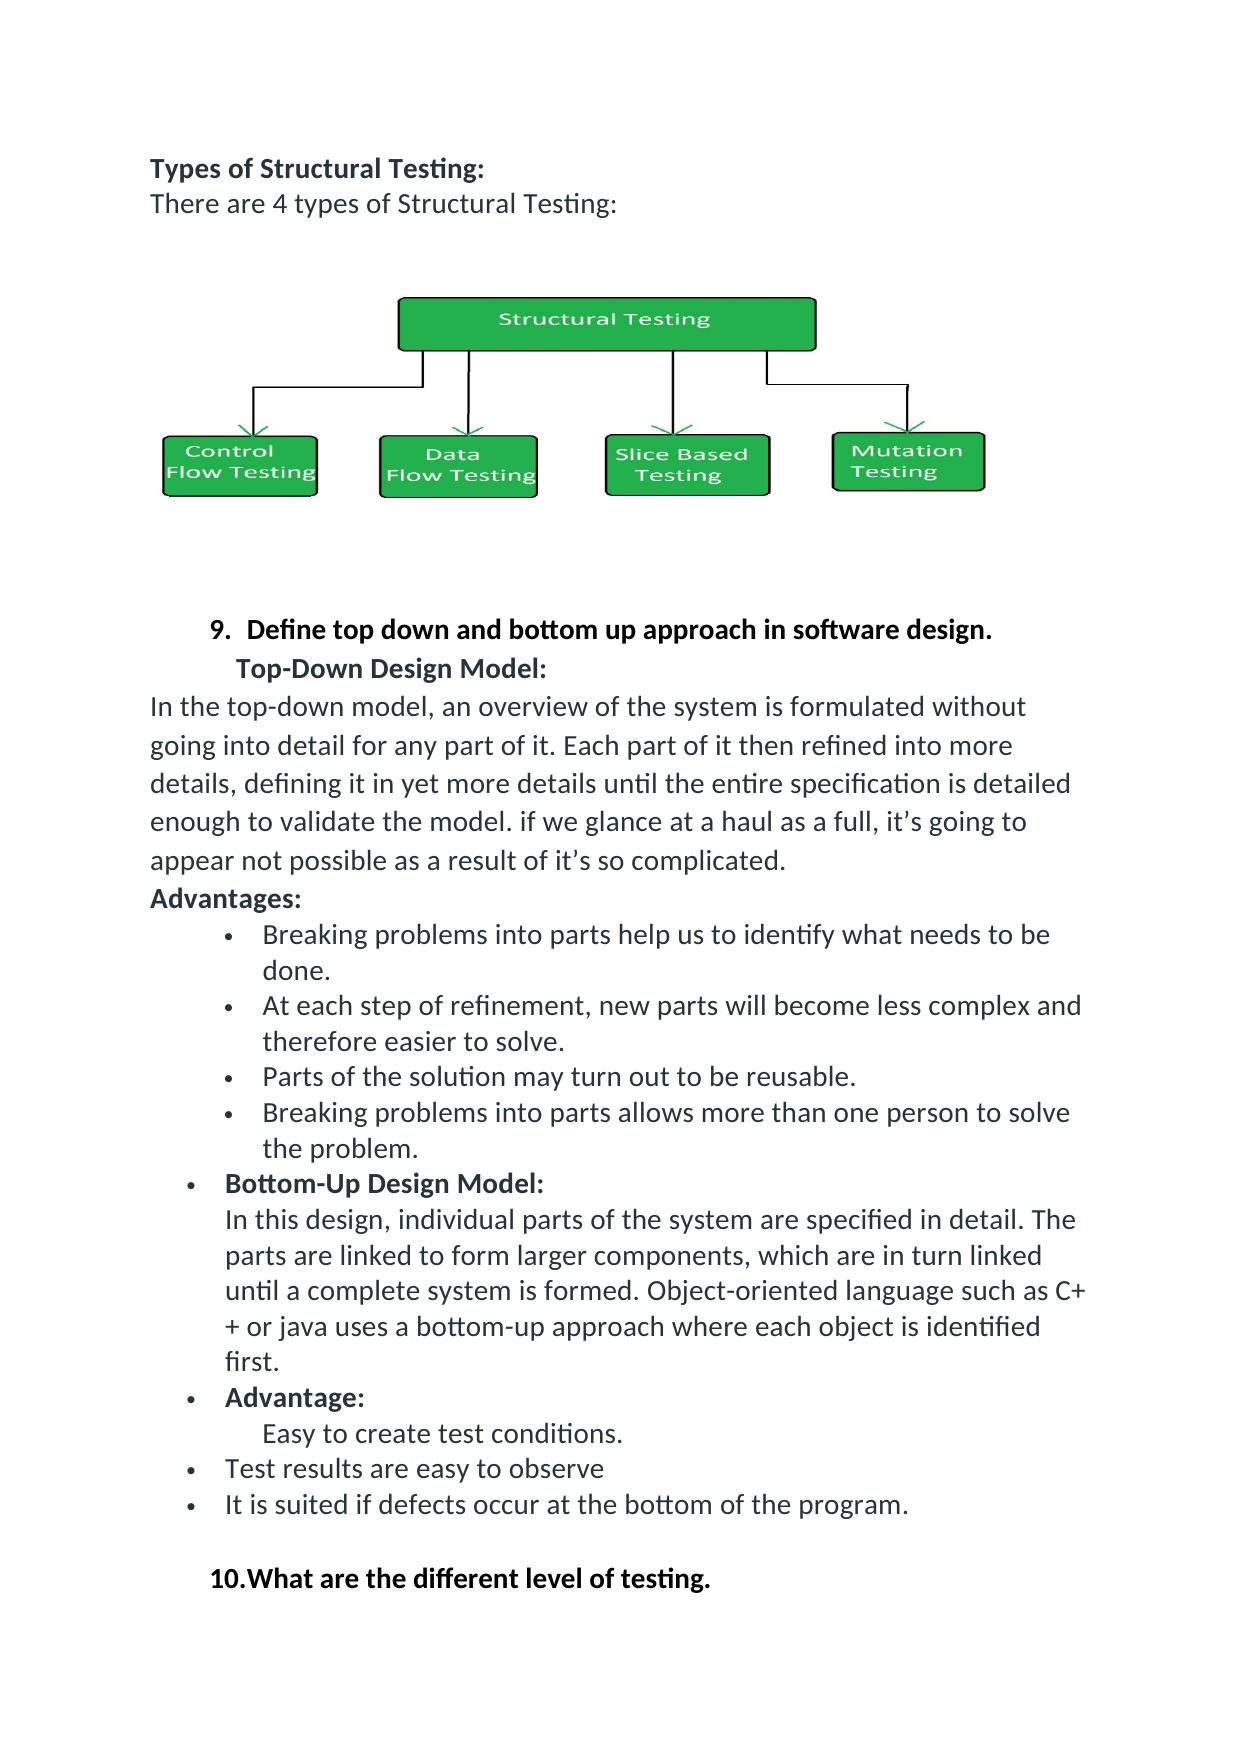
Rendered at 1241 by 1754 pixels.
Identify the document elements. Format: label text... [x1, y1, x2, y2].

text Easy to create test conditions. [187, 1415, 1090, 1450]
text Types of Structural Testing: There are 4 types of Structural Testing: [150, 150, 1090, 221]
text Top-Down Design Model: In the top-down model, an overview of the system is formulated without going into detail for any part of it. Each part of it then refined into more details, defining it in yet more details until the entire specification is detailed enough to validate the model. if we glance at a haul as a full, it’s going to appear not possible as a result of it’s so complicated. [150, 650, 1090, 877]
list Test results are easy to observe [187, 1450, 1090, 1486]
list What are the different level of testing. [209, 1560, 1090, 1596]
list It is suited if defects occur at the bottom of the program. [187, 1486, 1090, 1522]
list At each step of refinement, new parts will become less complex and therefore easier to solve. [225, 987, 1090, 1058]
list Bottom-Up Design Model: In this design, individual parts of the system are specified in detail. The parts are linked to form larger components, which are in turn linked until a complete system is formed. Object-oriented language such as C++ or java uses a bottom-up approach where each object is identified first. [187, 1165, 1090, 1379]
list Breaking problems into parts allows more than one person to solve the problem. [225, 1094, 1090, 1165]
list Define top down and bottom up approach in software design. [209, 611, 1090, 647]
text Advantages: [150, 880, 1090, 916]
picture [150, 292, 996, 506]
list Parts of the solution may turn out to be reusable. [225, 1058, 1090, 1094]
list Advantage: [187, 1379, 1090, 1415]
list Breaking problems into parts help us to identify what needs to be done. [225, 916, 1090, 987]
